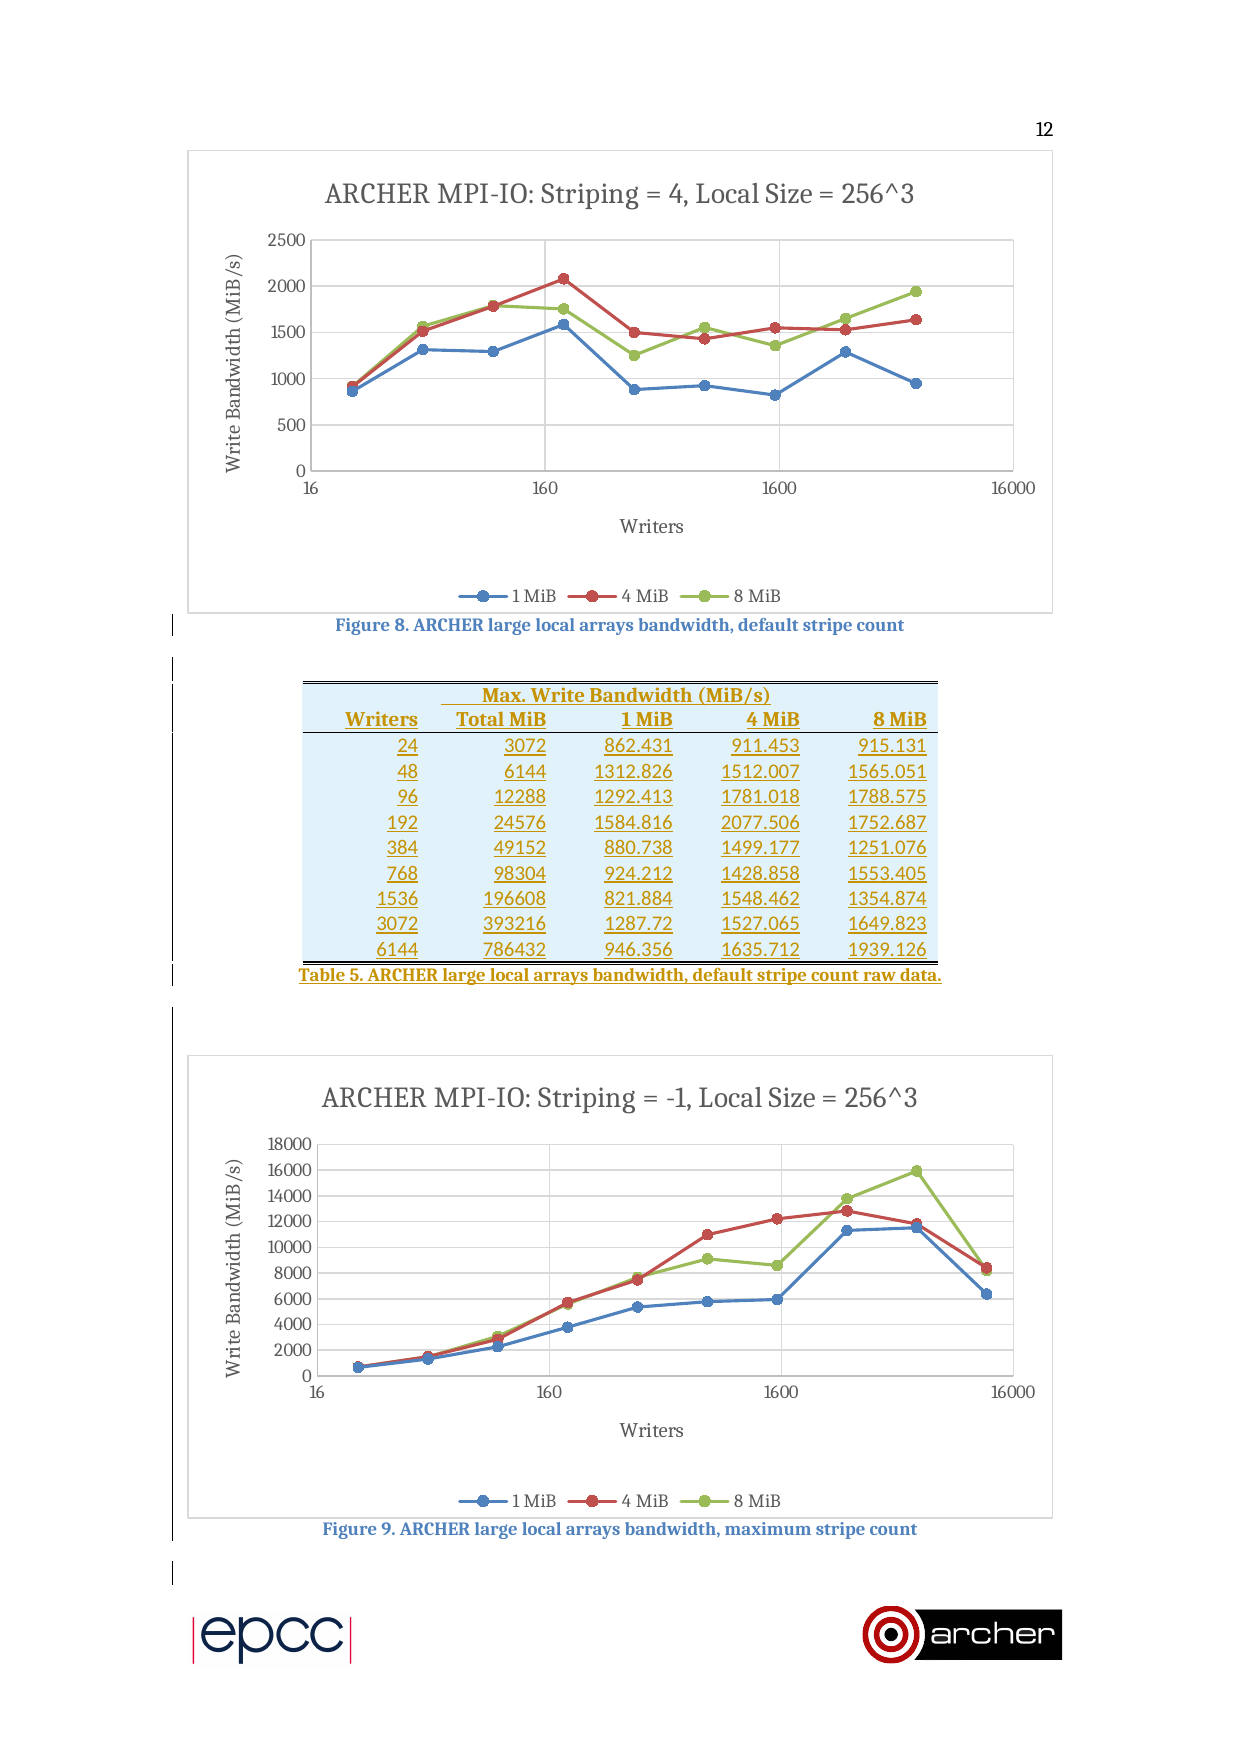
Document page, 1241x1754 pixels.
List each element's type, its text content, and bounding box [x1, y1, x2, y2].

text Figure 9. ARCHER large local arrays bandwidth, maximum stripe count [187, 1519, 1053, 1541]
picture [862, 1606, 1063, 1664]
picture [187, 1612, 356, 1668]
text Figure 8. ARCHER large local arrays bandwidth, default stripe count [187, 614, 1053, 636]
